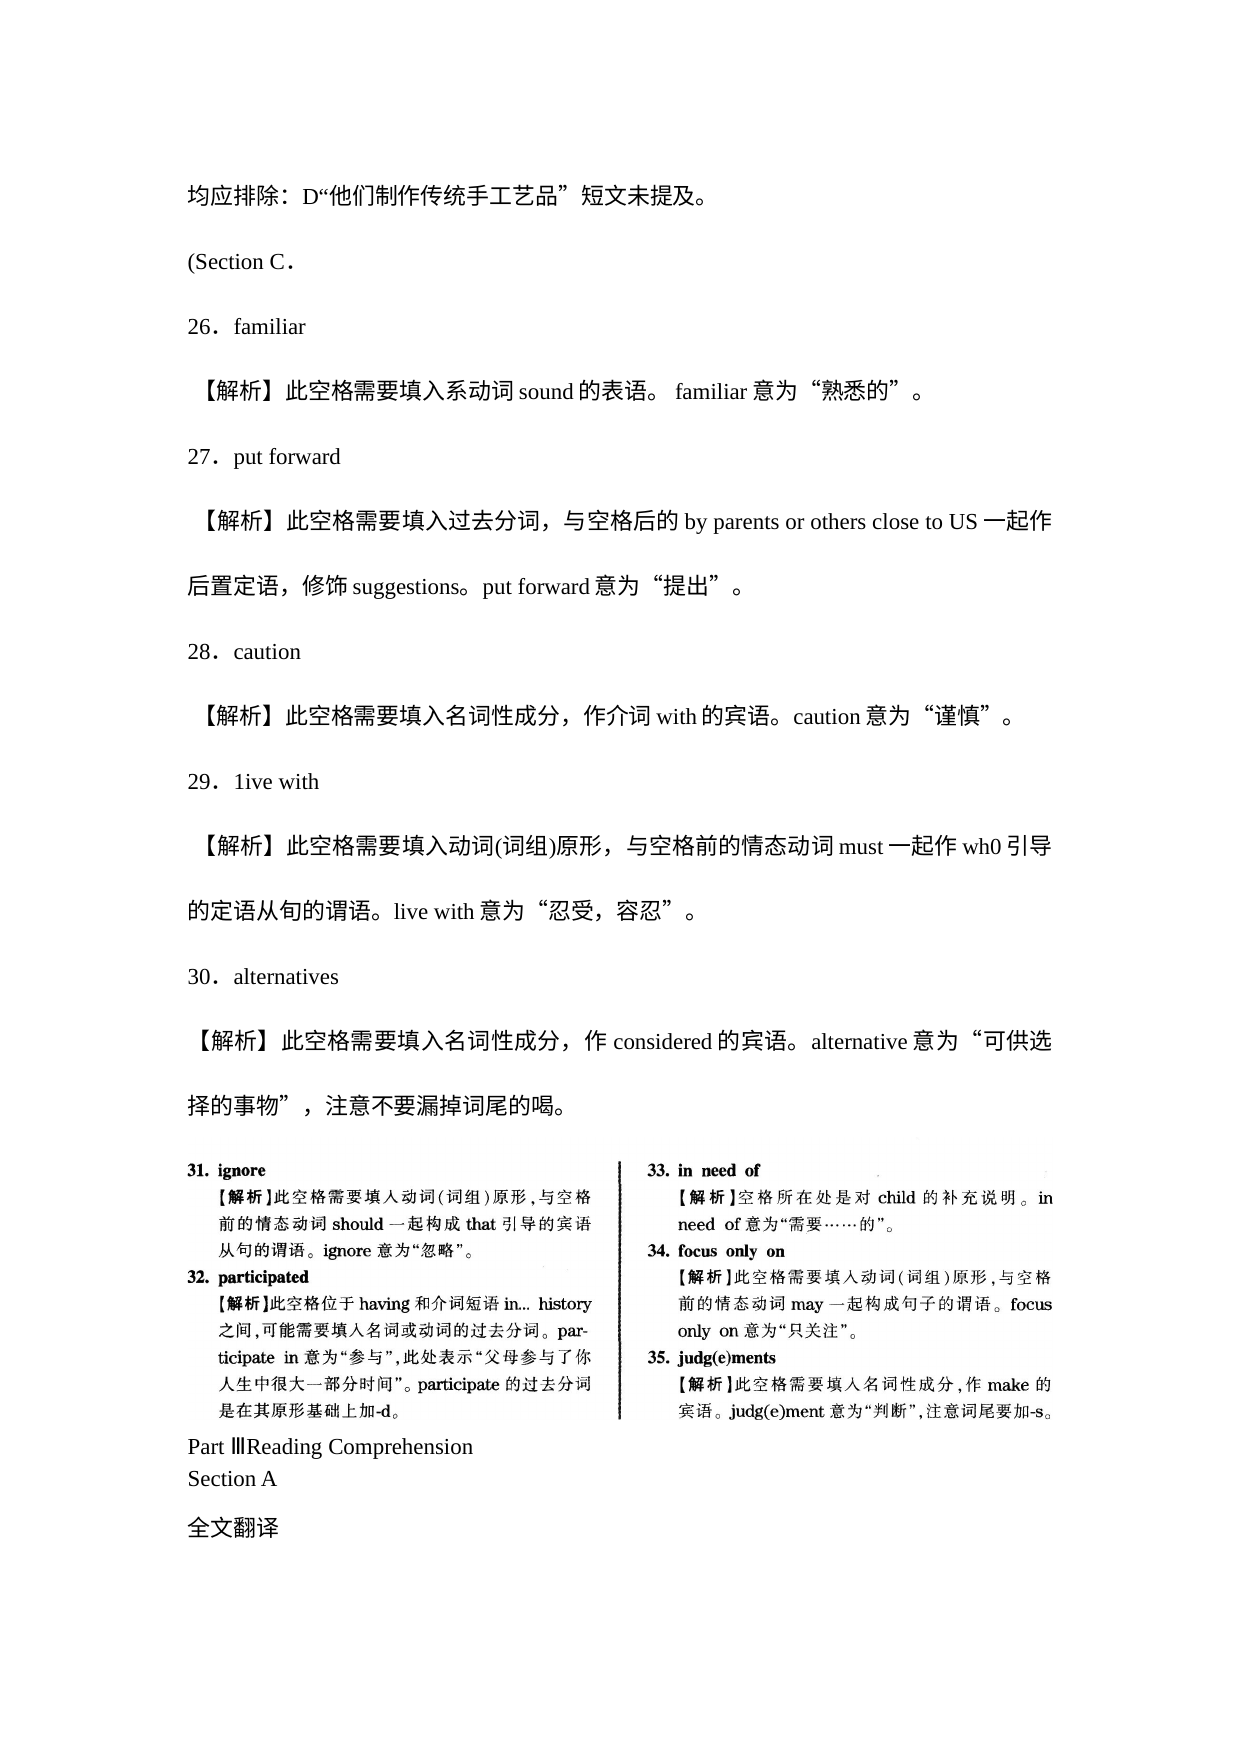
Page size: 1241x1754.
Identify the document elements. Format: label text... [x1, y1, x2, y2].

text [187, 162, 1053, 227]
text 28．caution [187, 617, 1053, 682]
text (Section C． [187, 227, 1053, 292]
text 29．1ive with [187, 747, 1053, 812]
text 27．put forward [187, 422, 1053, 487]
text 【解析】此空格需要填入动词(词组)原形，与空格前的情态动词must一起作wh0引导的定语从旬的谓语。live with意为“忍受，容忍”。 [187, 812, 1053, 942]
text 【解析】此空格需要填入名词性成分，作介词with的宾语。caution意为“谨慎”。 [187, 682, 1053, 747]
text 【解析】此空格需要填入过去分词，与空格后的by parents or others close to US一起作后置定语，修饰suggestions。put forward意为“提出”。 [187, 487, 1053, 617]
picture [187, 1137, 1053, 1420]
text Part ⅢReading Comprehension [187, 1429, 1053, 1462]
text 【解析】此空格需要填入系动词sound的表语。 familiar意为“熟悉的”。 [187, 357, 1053, 422]
text Section A [187, 1462, 1053, 1494]
text 【解析】此空格需要填入名词性成分，作considered的宾语。alternative意为“可供选择的事物”，注意不要漏掉词尾的喝。 [187, 1007, 1053, 1137]
text 全文翻译 [187, 1494, 1053, 1559]
text 26．familiar [187, 292, 1053, 357]
text 30．alternatives [187, 942, 1053, 1007]
